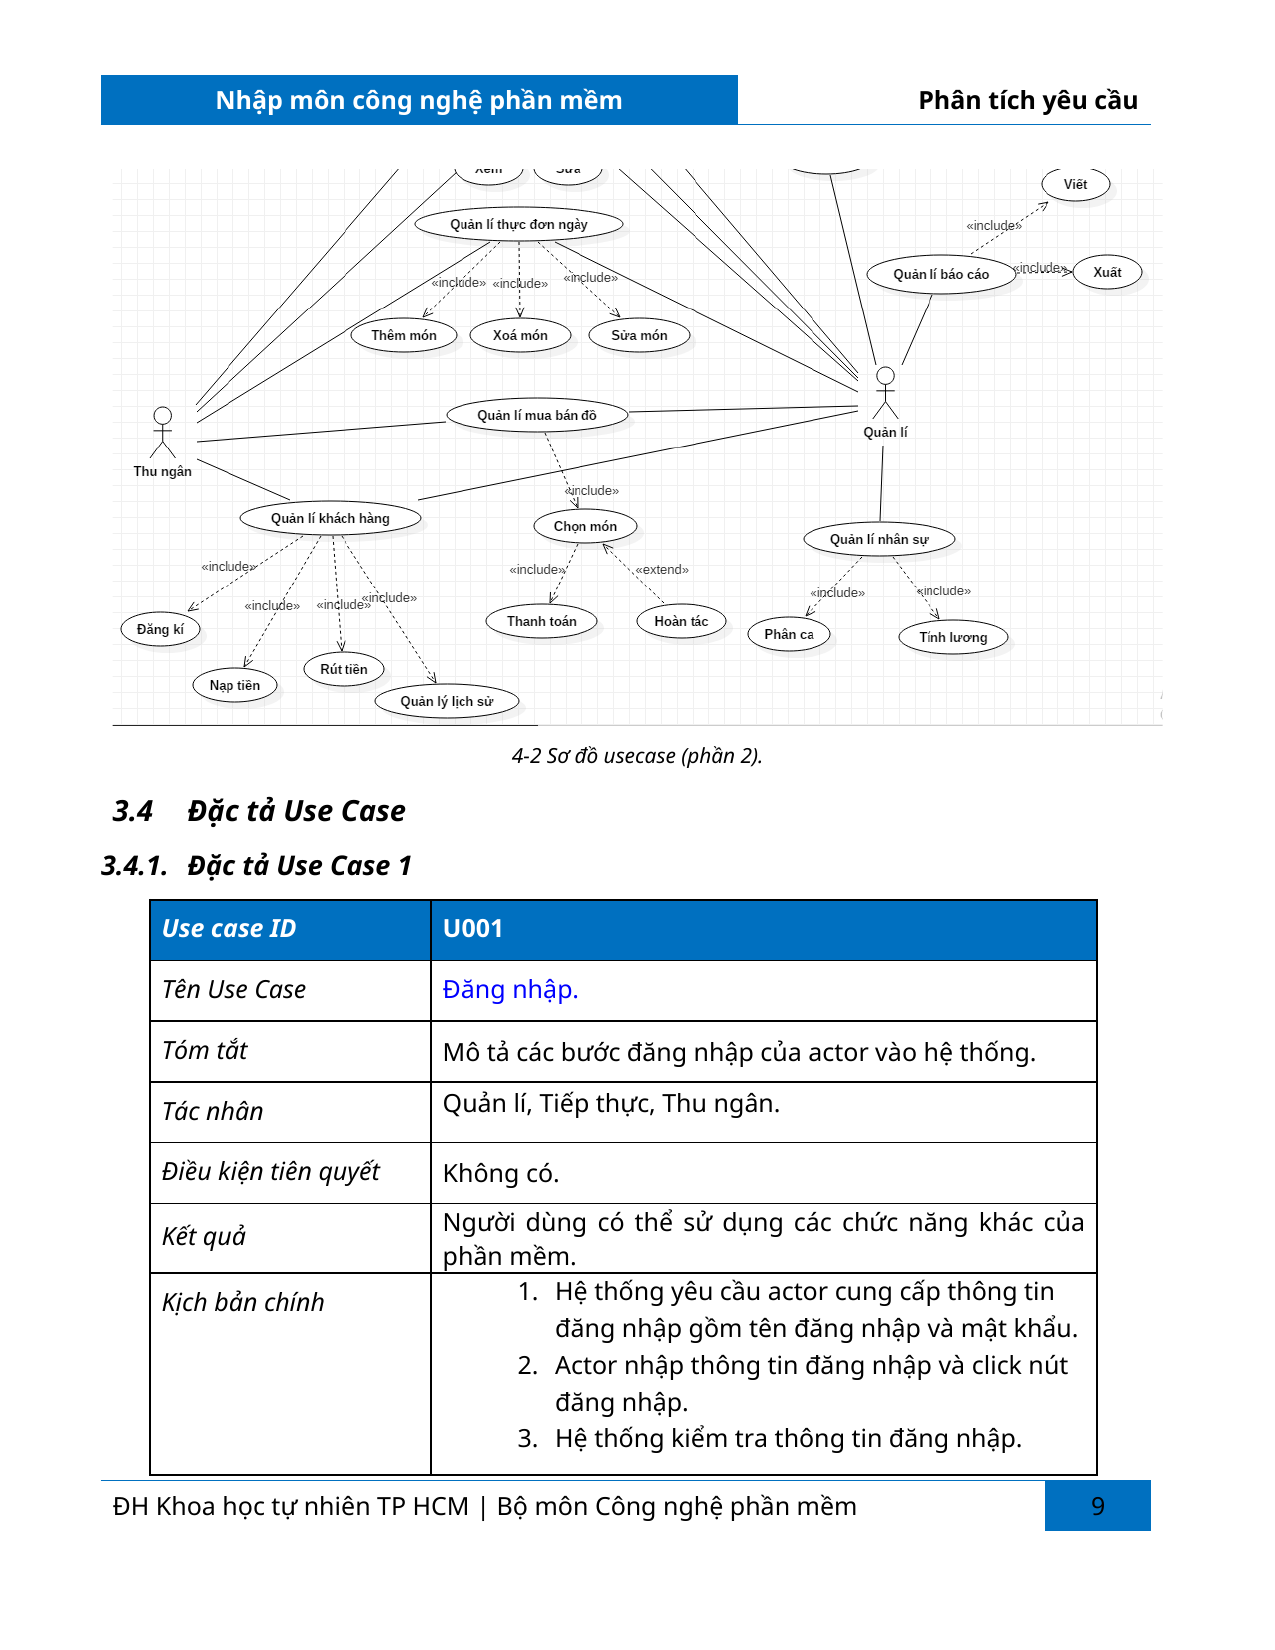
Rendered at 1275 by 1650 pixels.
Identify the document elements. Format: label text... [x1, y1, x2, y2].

table_header U001 [432, 901, 1096, 960]
table_cell Tên Use Case [151, 961, 430, 1020]
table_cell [432, 1274, 1096, 1474]
picture [112, 169, 1163, 726]
table_cell Đăng nhập. [432, 961, 1096, 1020]
subtitle Đặc tả Use Case [112, 790, 1162, 830]
table_header Use case ID [151, 901, 430, 960]
table_cell Không có. [432, 1143, 1096, 1203]
table_cell Mô tả các bước đăng nhập của actor vào hệ thống. [432, 1022, 1096, 1081]
table_cell Tóm tắt [151, 1022, 430, 1081]
table_cell Điều kiện tiên quyết [151, 1143, 430, 1203]
list Đặc tả Use Case 1 [169, 846, 1162, 883]
table_cell Kết quả [151, 1204, 430, 1272]
table_cell Kịch bản chính [151, 1274, 430, 1474]
table_cell Người dùng có thể sử dụng các chức năng khác của phần mềm. [432, 1204, 1096, 1272]
text 4-2 Sơ đồ usecase (phần 2). [112, 741, 1162, 769]
table_cell Quản lí, Tiếp thực, Thu ngân. [432, 1083, 1096, 1142]
table_cell Tác nhân [151, 1083, 430, 1142]
